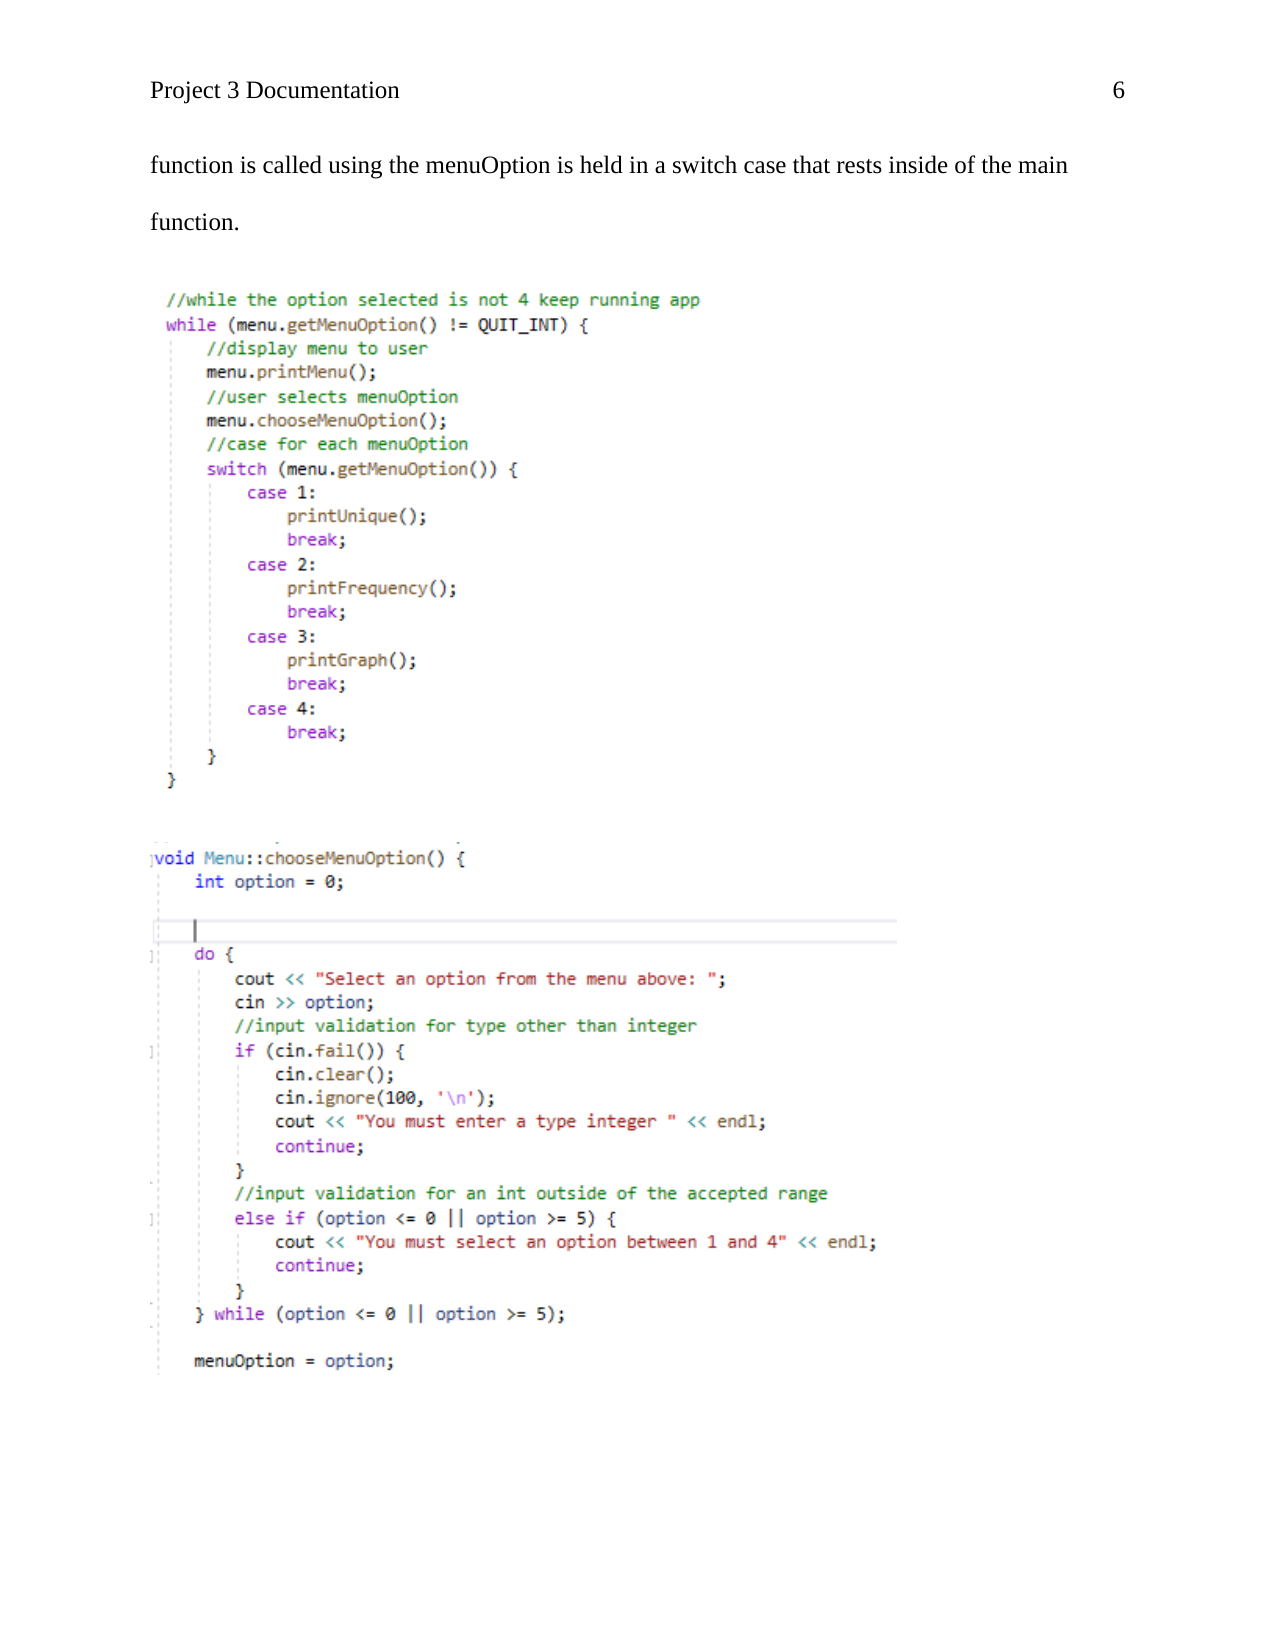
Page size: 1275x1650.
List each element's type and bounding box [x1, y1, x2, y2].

picture [150, 842, 897, 1375]
text [150, 150, 1125, 236]
picture [150, 281, 782, 798]
